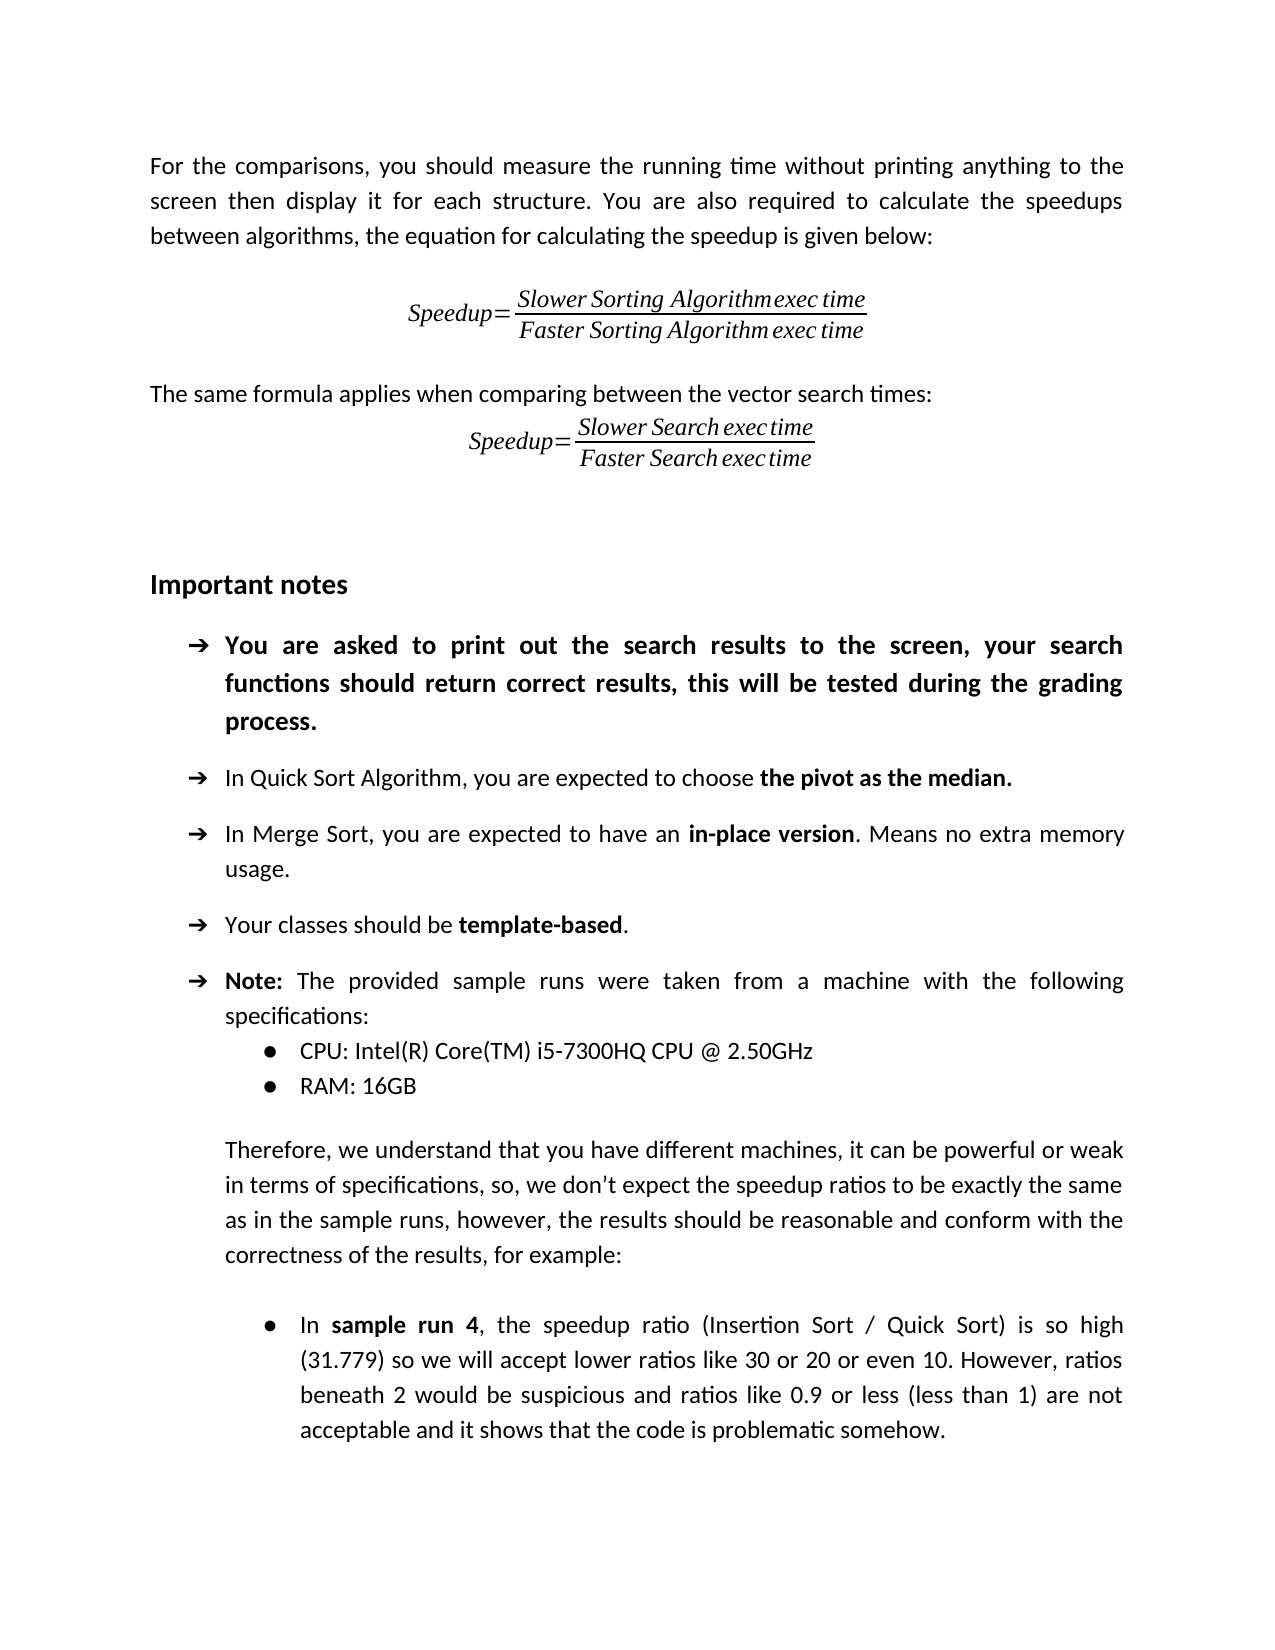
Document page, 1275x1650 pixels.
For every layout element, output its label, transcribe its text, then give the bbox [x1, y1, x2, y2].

text Therefore, we understand that you have different machines, it can be powerful or weak in terms of specifications, so, we don’t expect the speedup ratios to be exactly the same as in the sample runs, however, the results should be reasonable and conform with the correctness of the results, for example: [225, 1134, 1125, 1270]
text For the comparisons, you should measure the running time without printing anything to the screen then display it for each structure. You are also required to calculate the speedups between algorithms, the equation for calculating the speedup is given below: [150, 150, 1125, 251]
list In Quick Sort Algorithm, you are expected to choose the pivot as the median. [187, 763, 1125, 793]
list RAM: 16GB [262, 1070, 1125, 1101]
list In sample run 4, the speedup ratio (Insertion Sort / Quick Sort) is so high (31.779) so we will accept lower ratios like 30 or 20 or even 10. However, ratios beneath 2 would be suspicious and ratios like 0.9 or less (less than 1) are not acceptable and it shows that the code is problematic somehow. [262, 1309, 1125, 1445]
text Important notes [150, 566, 1125, 602]
list You are asked to print out the search results to the screen, your search functions should return correct results, this will be tested during the grading process. [187, 628, 1125, 737]
text The same formula applies when comparing between the vector search times: [150, 378, 1125, 409]
list CPU: Intel(R) Core(TM) i5-7300HQ CPU @ 2.50GHz [262, 1035, 1125, 1066]
list In Merge Sort, you are expected to have an in-place version. Means no extra memory usage. [187, 818, 1125, 884]
list Your classes should be template-based. [187, 909, 1125, 940]
list Note: The provided sample runs were taken from a machine with the following specifications: [187, 965, 1125, 1031]
